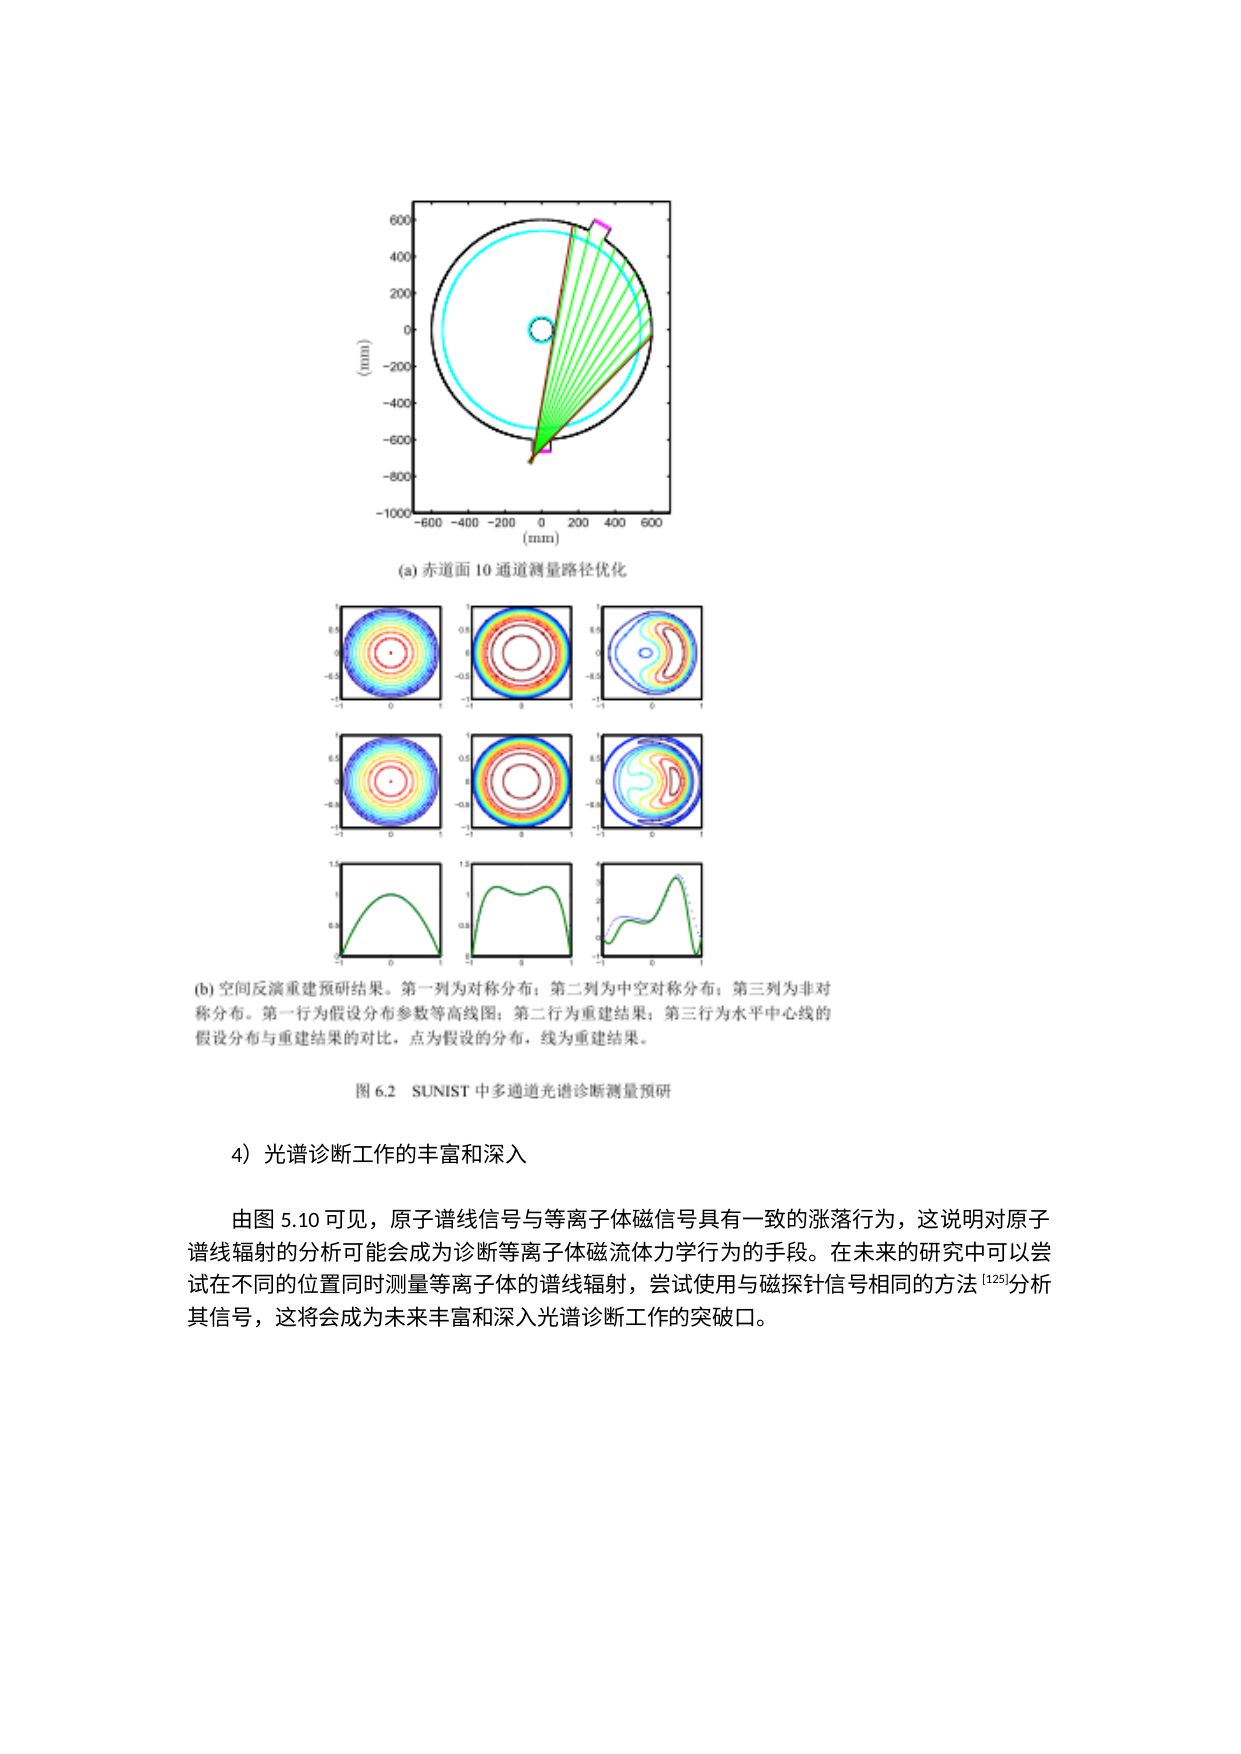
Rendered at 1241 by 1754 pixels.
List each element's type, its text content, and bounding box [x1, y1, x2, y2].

text 4）光谱诊断工作的丰富和深入 [187, 1137, 1053, 1169]
picture [187, 194, 838, 1104]
text 由图 5.10 可见，原子谱线信号与等离子体磁信号具有一致的涨落行为，这说明对原子谱线辐射的分析可能会成为诊断等离子体磁流体力学行为的手段。在未来的研究中可以尝试在不同的位置同时测量等离子体的谱线辐射，尝试使用与磁探针信号相同的方法[125]分析其信号，这将会成为未来丰富和深入光谱诊断工作的突破口。 [187, 1202, 1053, 1332]
